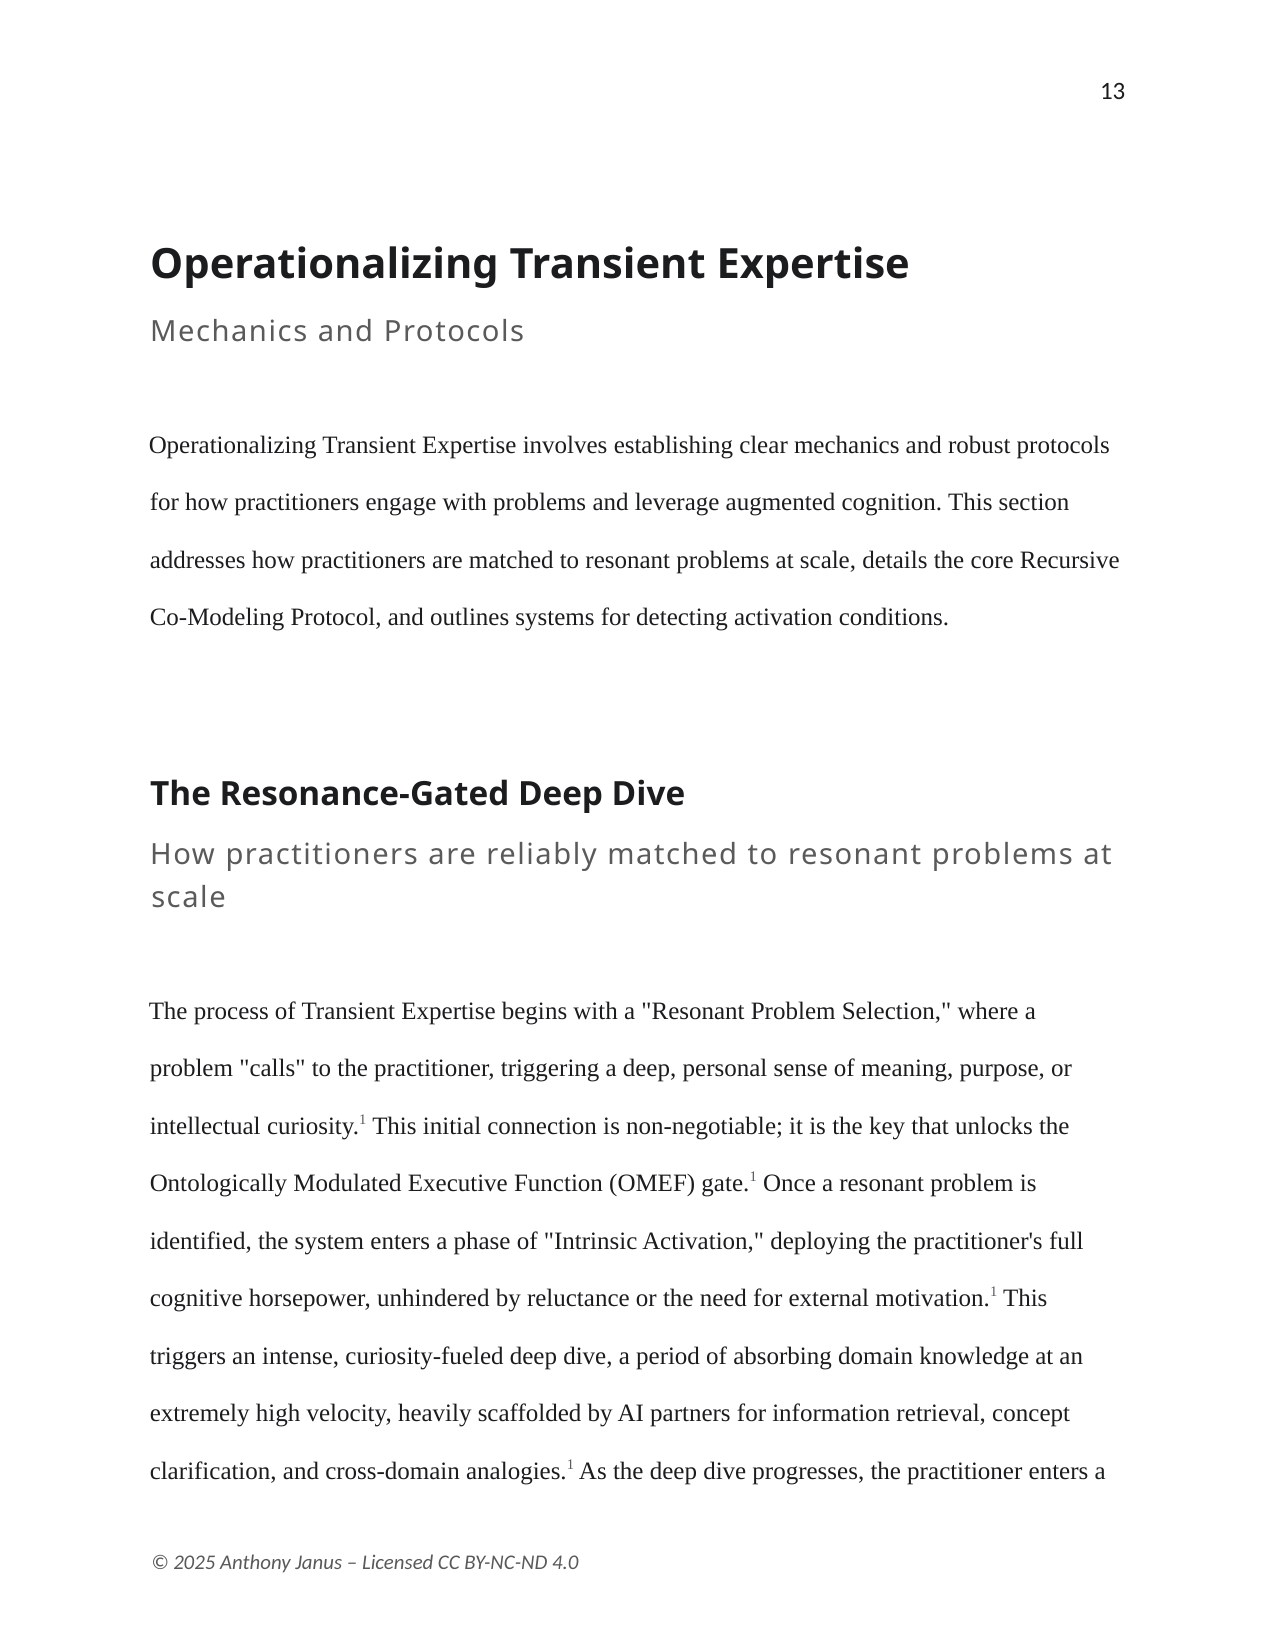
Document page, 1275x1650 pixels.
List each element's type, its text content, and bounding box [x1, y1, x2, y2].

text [148, 996, 1125, 1484]
subtitle The Resonance-Gated Deep Dive [150, 770, 1125, 815]
text Operationalizing Transient Expertise involves establishing clear mechanics and robust protocols for how practitioners engage with problems and leverage augmented cognition. This section addresses how practitioners are matched to resonant problems at scale, details the core Recursive Co-Modeling Protocol, and outlines systems for detecting activation conditions. [148, 430, 1125, 631]
subtitle Operationalizing Transient Expertise [150, 234, 1125, 290]
subtitle How practitioners are reliably matched to resonant problems at scale [150, 833, 1125, 916]
subtitle Mechanics and Protocols [150, 310, 1125, 350]
